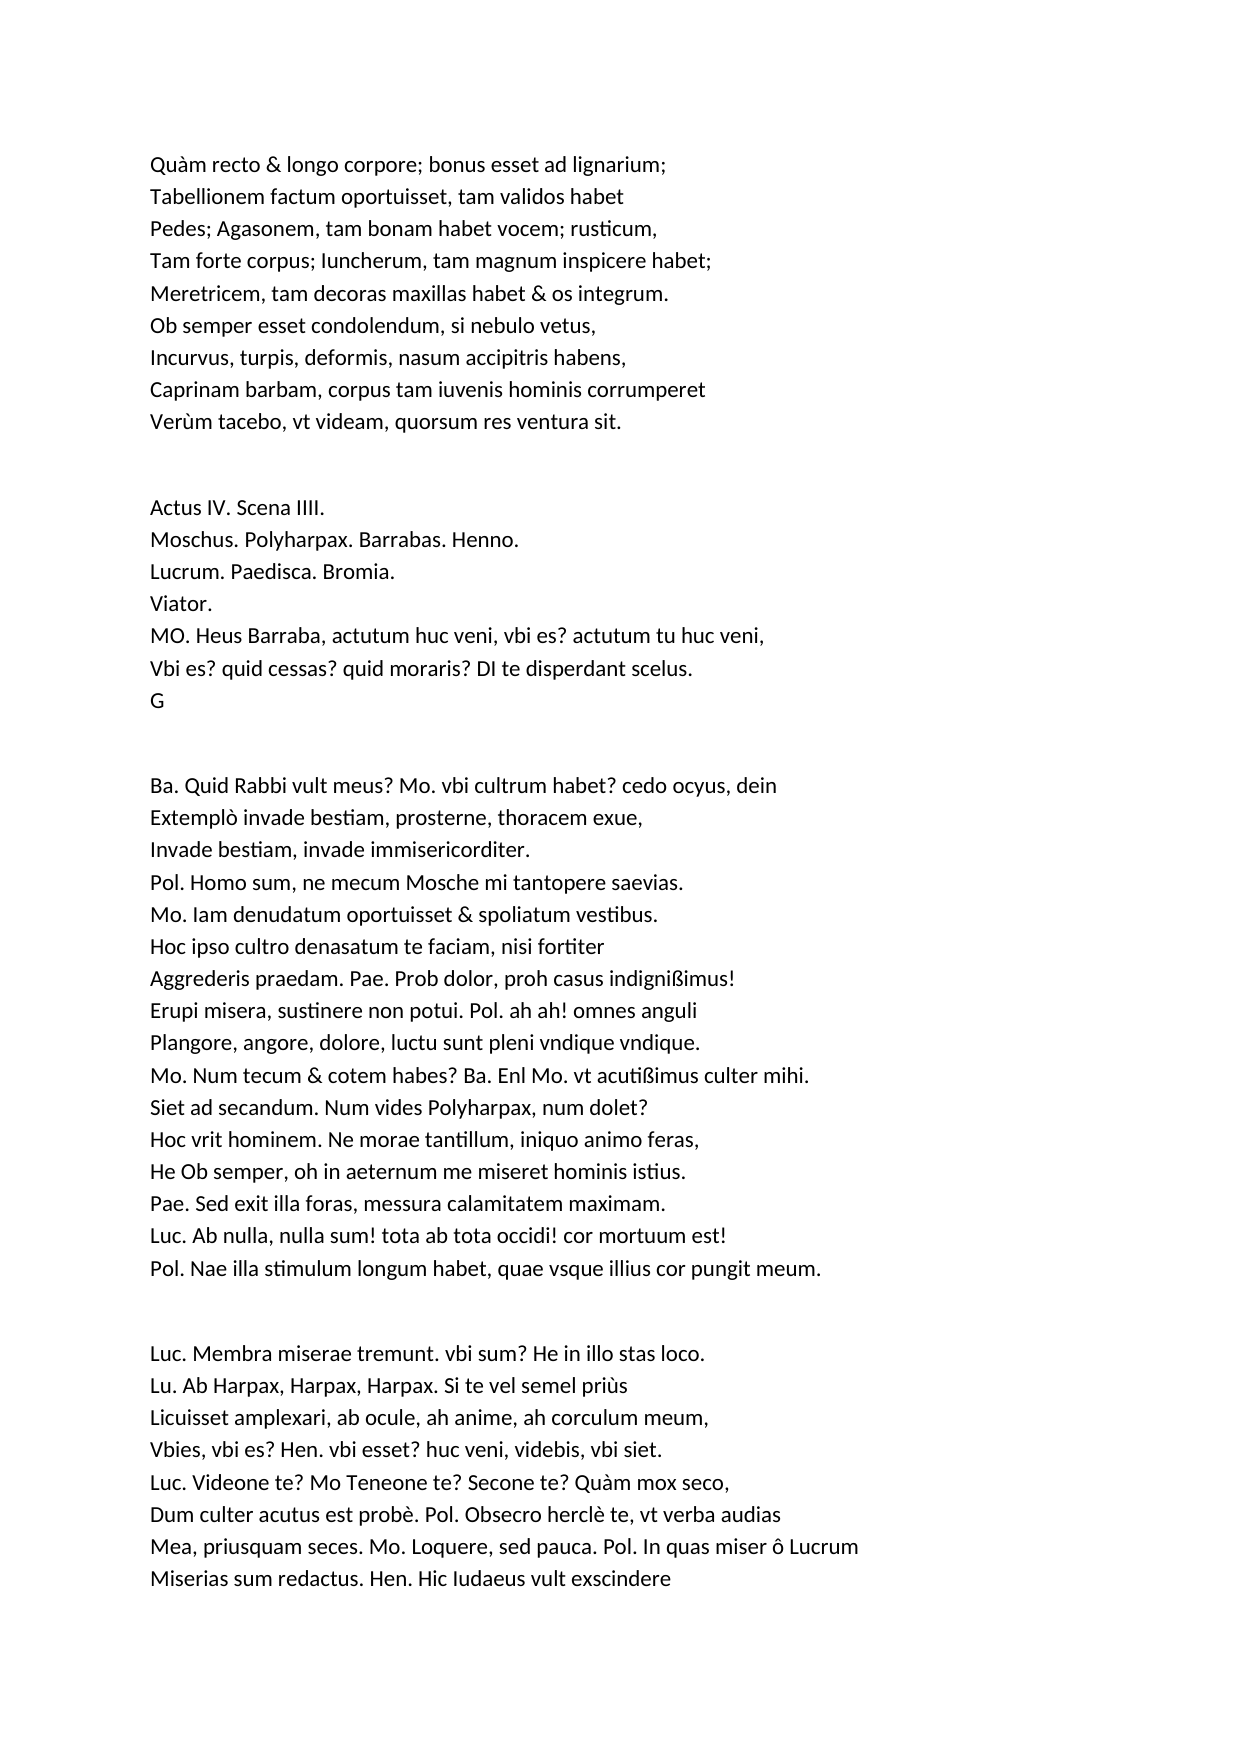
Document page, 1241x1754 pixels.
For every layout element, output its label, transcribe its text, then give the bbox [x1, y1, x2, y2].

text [150, 150, 1090, 436]
text Ba. Quid Rabbi vult meus? Mo. vbi cultrum habet? cedo ocyus, dein Extemplò invade bestiam, prosterne, thoracem exue, Invade bestiam, invade immisericorditer. Pol. Homo sum, ne mecum Mosche mi tantopere saevias. Mo. Iam denudatum oportuisset & spoliatum vestibus. Hoc ipso cultro denasatum te faciam, nisi fortiter Aggrederis praedam. Pae. Prob dolor, proh casus indignißimus! Erupi misera, sustinere non potui. Pol. ah ah! omnes anguli Plangore, angore, dolore, luctu sunt pleni vndique vndique. Mo. Num tecum & cotem habes? Ba. Enl Mo. vt acutißimus culter mihi. Siet ad secandum. Num vides Polyharpax, num dolet? Hoc vrit hominem. Ne morae tantillum, iniquo animo feras, He Ob semper, oh in aeternum me miseret hominis istius. Pae. Sed exit illa foras, messura calamitatem maximam. Luc. Ab nulla, nulla sum! tota ab tota occidi! cor mortuum est! Pol. Nae illa stimulum longum habet, quae vsque illius cor pungit meum. [150, 771, 1090, 1314]
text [150, 1339, 1090, 1592]
text Actus IV. Scena IIII. Moschus. Polyharpax. Barrabas. Henno. Lucrum. Paedisca. Bromia. Viator. MO. Heus Barraba, actutum huc veni, vbi es? actutum tu huc veni, Vbi es? quid cessas? quid moraris? DI te disperdant scelus. G [150, 461, 1090, 746]
